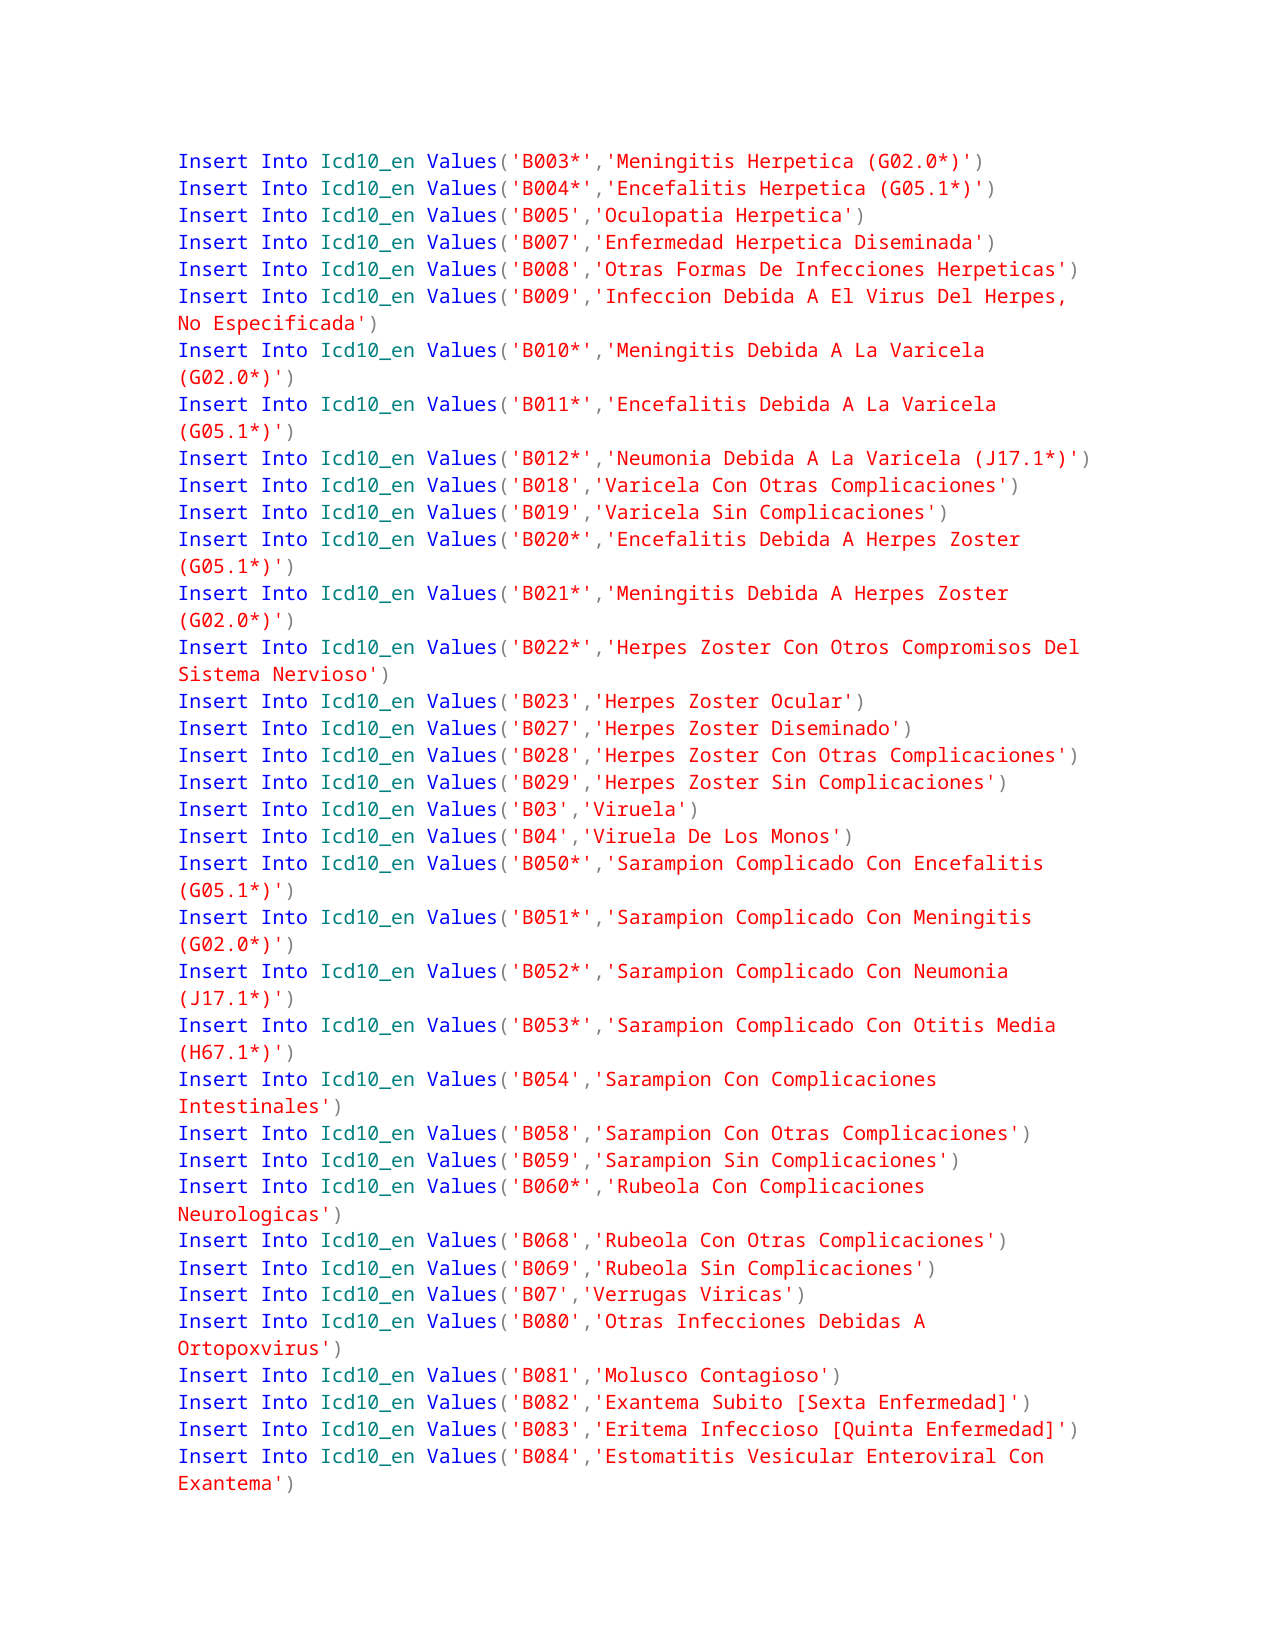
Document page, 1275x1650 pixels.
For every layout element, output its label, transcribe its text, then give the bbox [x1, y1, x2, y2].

text Insert Into Icd10_en Values('B022*','Herpes Zoster Con Otros Compromisos Del Sistema Nervioso') [177, 633, 1098, 687]
text Insert Into Icd10_en Values('B009','Infeccion Debida A El Virus Del Herpes, No Especificada') [177, 282, 1098, 336]
text Insert Into Icd10_en Values('B021*','Meningitis Debida A Herpes Zoster (G02.0*)') [177, 579, 1098, 633]
text Insert Into Icd10_en Values('B07','Verrugas Viricas') [177, 1281, 1098, 1308]
text Insert Into Icd10_en Values('B059','Sarampion Sin Complicaciones') [177, 1146, 1098, 1173]
text Insert Into Icd10_en Values('B011*','Encefalitis Debida A La Varicela (G05.1*)') [177, 390, 1098, 444]
text Insert Into Icd10_en Values('B005','Oculopatia Herpetica') [177, 202, 1098, 228]
text Insert Into Icd10_en Values('B004*','Encefalitis Herpetica (G05.1*)') [177, 174, 1098, 202]
text Insert Into Icd10_en Values('B028','Herpes Zoster Con Otras Complicaciones') [177, 741, 1098, 768]
text Insert Into Icd10_en Values('B052*','Sarampion Complicado Con Neumonia (J17.1*)') [177, 957, 1098, 1011]
text Insert Into Icd10_en Values('B058','Sarampion Con Otras Complicaciones') [177, 1119, 1098, 1146]
text Insert Into Icd10_en Values('B03','Viruela') [177, 795, 1098, 822]
text Insert Into Icd10_en Values('B050*','Sarampion Complicado Con Encefalitis (G05.1*)') [177, 849, 1098, 903]
text Insert Into Icd10_en Values('B083','Eritema Infeccioso [Quinta Enfermedad]') [177, 1416, 1098, 1443]
text Insert Into Icd10_en Values('B069','Rubeola Sin Complicaciones') [177, 1254, 1098, 1281]
text Insert Into Icd10_en Values('B007','Enfermedad Herpetica Diseminada') [177, 228, 1098, 256]
text Insert Into Icd10_en Values('B080','Otras Infecciones Debidas A Ortopoxvirus') [177, 1308, 1098, 1362]
text Insert Into Icd10_en Values('B008','Otras Formas De Infecciones Herpeticas') [177, 256, 1098, 282]
text Insert Into Icd10_en Values('B020*','Encefalitis Debida A Herpes Zoster (G05.1*)') [177, 525, 1098, 579]
text Insert Into Icd10_en Values('B084','Estomatitis Vesicular Enteroviral Con Exantema') [177, 1443, 1098, 1497]
text Insert Into Icd10_en Values('B010*','Meningitis Debida A La Varicela (G02.0*)') [177, 336, 1098, 390]
text Insert Into Icd10_en Values('B003*','Meningitis Herpetica (G02.0*)') [177, 148, 1098, 174]
text Insert Into Icd10_en Values('B051*','Sarampion Complicado Con Meningitis (G02.0*)') [177, 903, 1098, 957]
text Insert Into Icd10_en Values('B023','Herpes Zoster Ocular') [177, 687, 1098, 714]
text Insert Into Icd10_en Values('B027','Herpes Zoster Diseminado') [177, 714, 1098, 741]
text Insert Into Icd10_en Values('B054','Sarampion Con Complicaciones Intestinales') [177, 1065, 1098, 1119]
text Insert Into Icd10_en Values('B060*','Rubeola Con Complicaciones Neurologicas') [177, 1173, 1098, 1227]
text Insert Into Icd10_en Values('B012*','Neumonia Debida A La Varicela (J17.1*)') [177, 444, 1098, 471]
text Insert Into Icd10_en Values('B04','Viruela De Los Monos') [177, 822, 1098, 849]
text Insert Into Icd10_en Values('B053*','Sarampion Complicado Con Otitis Media (H67.1*)') [177, 1011, 1098, 1065]
text Insert Into Icd10_en Values('B081','Molusco Contagioso') [177, 1362, 1098, 1389]
text Insert Into Icd10_en Values('B018','Varicela Con Otras Complicaciones') [177, 471, 1098, 498]
text Insert Into Icd10_en Values('B019','Varicela Sin Complicaciones') [177, 498, 1098, 525]
text Insert Into Icd10_en Values('B082','Exantema Subito [Sexta Enfermedad]') [177, 1389, 1098, 1416]
text Insert Into Icd10_en Values('B068','Rubeola Con Otras Complicaciones') [177, 1227, 1098, 1254]
text Insert Into Icd10_en Values('B029','Herpes Zoster Sin Complicaciones') [177, 768, 1098, 795]
